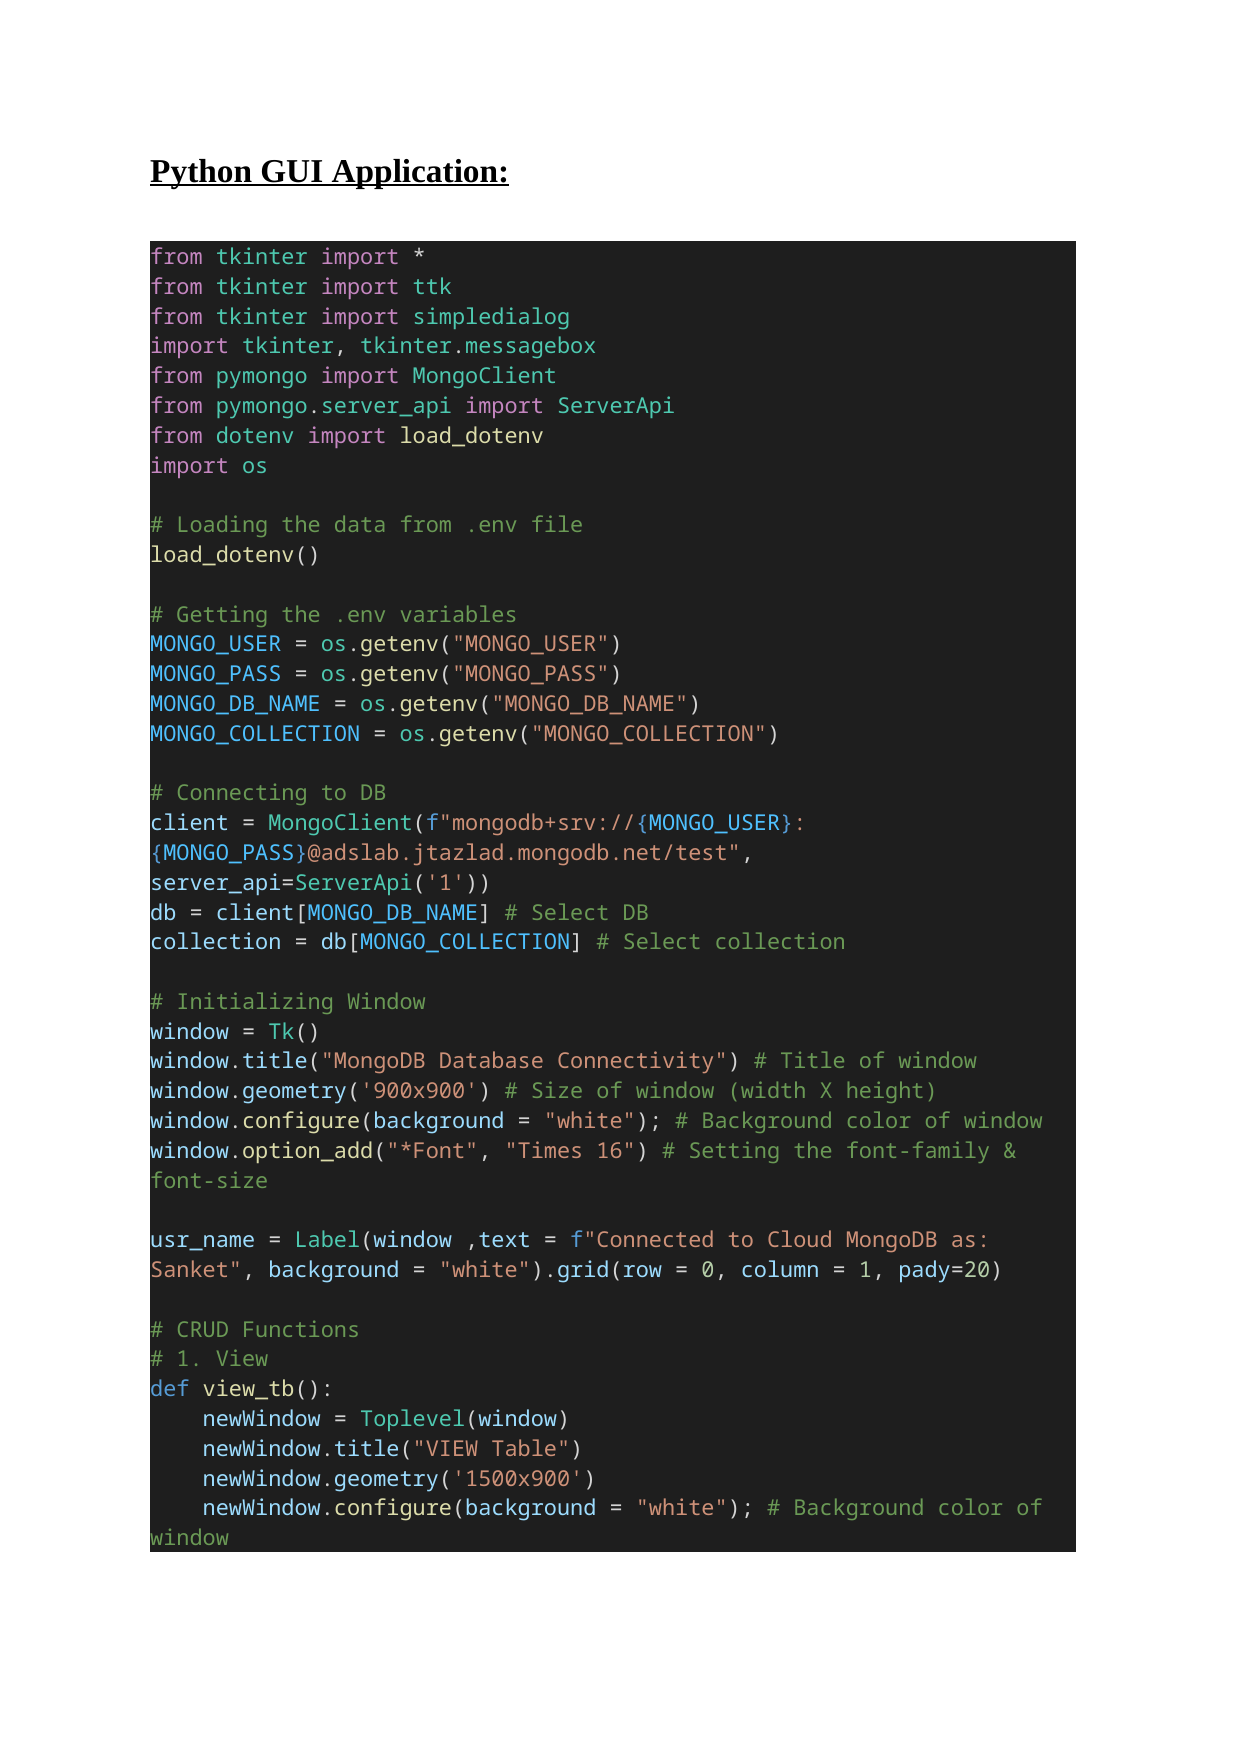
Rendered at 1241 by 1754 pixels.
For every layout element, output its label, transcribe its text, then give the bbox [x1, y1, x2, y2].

text from pymongo import MongoClient [150, 360, 1076, 390]
text MONGO_PASS = os.getenv("MONGO_PASS") [150, 658, 1076, 688]
text window.option_add("*Font", "Times 16") # Setting the font-family & font-size [150, 1135, 1076, 1194]
text window.geometry('900x900') # Size of window (width X height) [150, 1075, 1076, 1105]
text import os [150, 449, 1076, 479]
text window.title("MongoDB Database Connectivity") # Title of window [150, 1045, 1076, 1075]
text newWindow.configure(background = "white"); # Background color of window [150, 1492, 1076, 1552]
text MONGO_COLLECTION = os.getenv("MONGO_COLLECTION") [150, 718, 1076, 747]
text newWindow.title("VIEW Table") [150, 1433, 1076, 1462]
text MONGO_DB_NAME = os.getenv("MONGO_DB_NAME") [150, 688, 1076, 718]
text db = client[MONGO_DB_NAME] # Select DB [150, 896, 1076, 926]
text # Loading the data from .env file [150, 509, 1076, 539]
text import tkinter, tkinter.messagebox [150, 330, 1076, 360]
text MONGO_USER = os.getenv("MONGO_USER") [150, 628, 1076, 658]
text # Initializing Window [150, 986, 1076, 1016]
text # CRUD Functions [150, 1313, 1076, 1343]
text # Connecting to DB [150, 777, 1076, 807]
text load_dotenv() [150, 539, 1076, 569]
text def view_tb(): [150, 1373, 1076, 1403]
text from tkinter import ttk [150, 271, 1076, 301]
text Python GUI Application: [150, 151, 1076, 190]
text from pymongo.server_api import ServerApi [150, 390, 1076, 420]
text client = MongoClient(f"mongodb+srv://{MONGO_USER}:{MONGO_PASS}@adslab.jtazlad.mongodb.net/test", server_api=ServerApi('1')) [150, 807, 1076, 896]
text usr_name = Label(window ,text = f"Connected to Cloud MongoDB as: Sanket", background = "white").grid(row = 0, column = 1, pady=20) [150, 1224, 1076, 1284]
text # 1. View [150, 1343, 1076, 1373]
text newWindow.geometry('1500x900') [150, 1462, 1076, 1492]
text from tkinter import simpledialog [150, 301, 1076, 330]
text collection = db[MONGO_COLLECTION] # Select collection [150, 926, 1076, 956]
text newWindow = Toplevel(window) [150, 1403, 1076, 1433]
text window.configure(background = "white"); # Background color of window [150, 1105, 1076, 1135]
text # Getting the .env variables [150, 598, 1076, 628]
text window = Tk() [150, 1016, 1076, 1045]
text from tkinter import * [150, 241, 1076, 271]
text from dotenv import load_dotenv [150, 420, 1076, 449]
